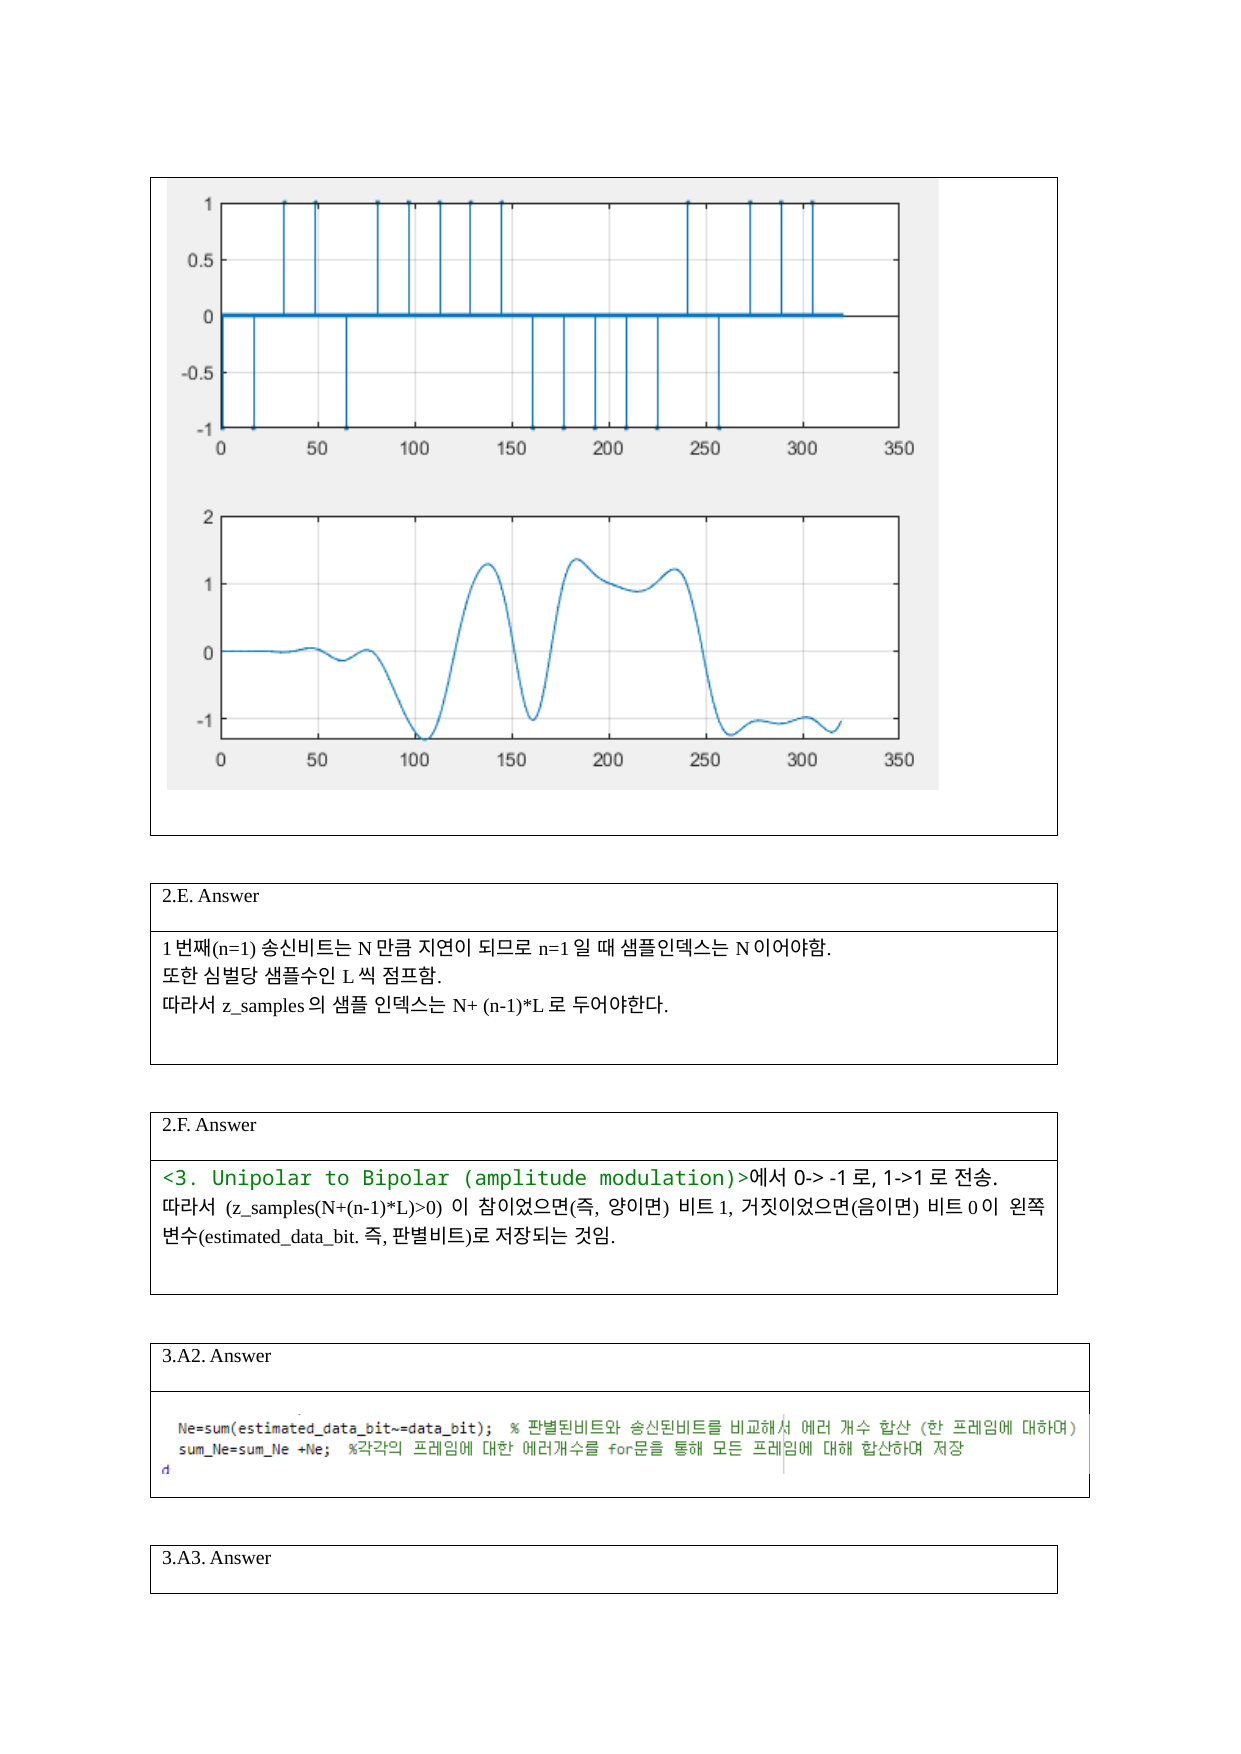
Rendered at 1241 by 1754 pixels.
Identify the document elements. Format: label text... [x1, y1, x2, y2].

table_header 3.A2. Answer [151, 1344, 1089, 1391]
picture [166, 178, 939, 790]
table_header 2.F. Answer [151, 1113, 1057, 1160]
table_cell [151, 178, 1057, 835]
table_header 2.E. Answer [151, 884, 1057, 931]
table_cell <3. Unipolar to Bipolar (amplitude modulation)>에서 0-> -1로, 1->1로 전송. 따라서 (z_samples(N+(n-1)*L)>0) 이 참이었으면(즉, 양이면) 비트1, 거짓이었으면(음이면) 비트0이 왼쪽 변수(estimated_data_bit. 즉, 판별비트)로 저장되는 것임. [151, 1161, 1057, 1294]
table_cell [151, 1392, 1089, 1497]
table_header 3.A3. Answer [151, 1546, 1057, 1593]
table_cell 1번째(n=1) 송신비트는 N만큼 지연이 되므로 n=1일 때 샘플인덱스는 N이어야함. 또한 심벌당 샘플수인 L씩 점프함. 따라서 z_samples의 샘플 인덱스는 N+ (n-1)*L 로 두어야한다. [151, 932, 1057, 1064]
picture [161, 1414, 1090, 1474]
